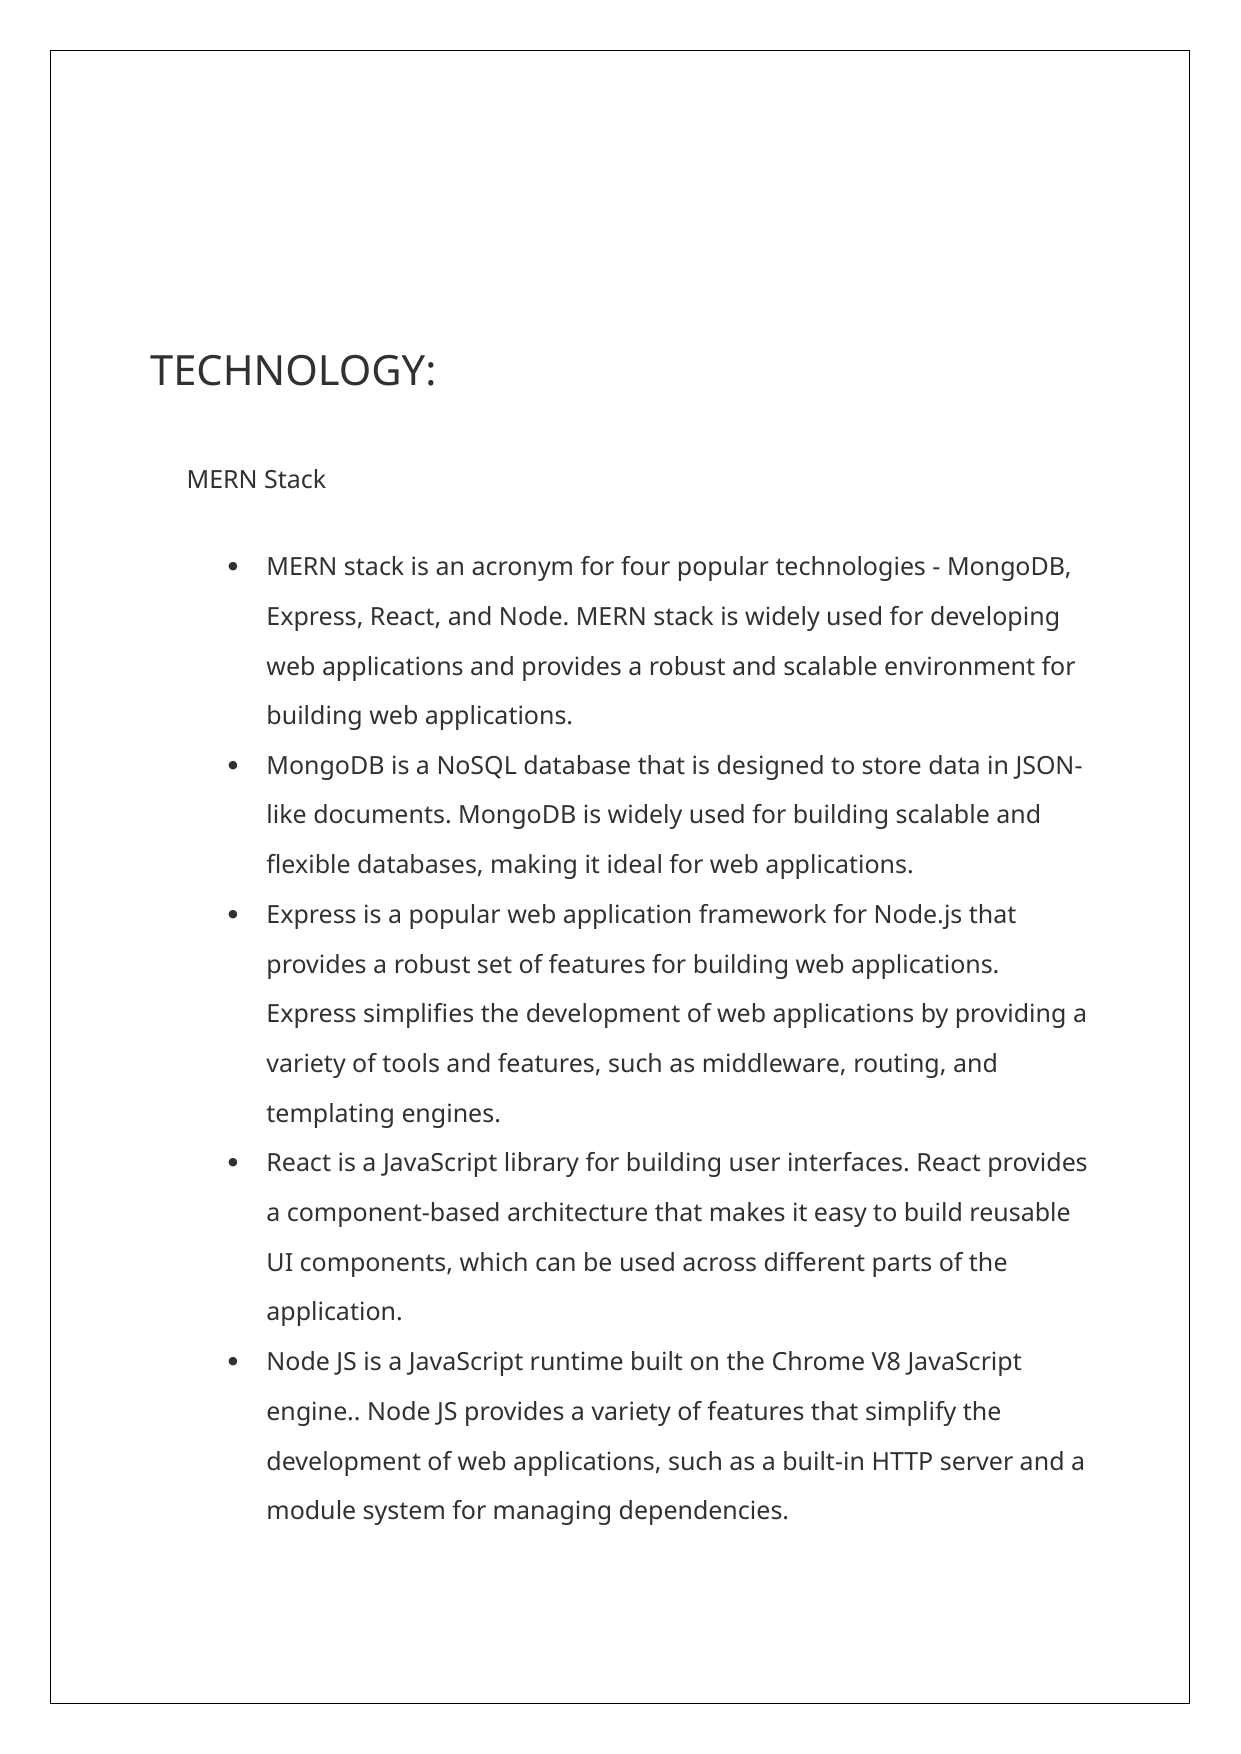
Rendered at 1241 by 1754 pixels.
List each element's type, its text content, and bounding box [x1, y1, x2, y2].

text MERN Stack [186, 461, 1090, 496]
text TECHNOLOGY: [150, 341, 1090, 398]
list Express is a popular web application framework for Node.js that provides a robust set of features for building web applications. Express simplifies the development of web applications by providing a variety of tools and features, such as middleware, routing, and templating engines. [229, 897, 1090, 1129]
list MongoDB is a NoSQL database that is designed to store data in JSON-like documents. MongoDB is widely used for building scalable and flexible databases, making it ideal for web applications. [229, 747, 1090, 881]
list MERN stack is an acronym for four popular technologies - MongoDB, Express, React, and Node. MERN stack is widely used for developing web applications and provides a robust and scalable environment for building web applications. [229, 549, 1090, 732]
list Node JS is a JavaScript runtime built on the Chrome V8 JavaScript engine.. Node JS provides a variety of features that simplify the development of web applications, such as a built-in HTTP server and a module system for managing dependencies. [229, 1344, 1090, 1527]
list React is a JavaScript library for building user interfaces. React provides a component-based architecture that makes it easy to build reusable UI components, which can be used across different parts of the application. [229, 1145, 1090, 1328]
